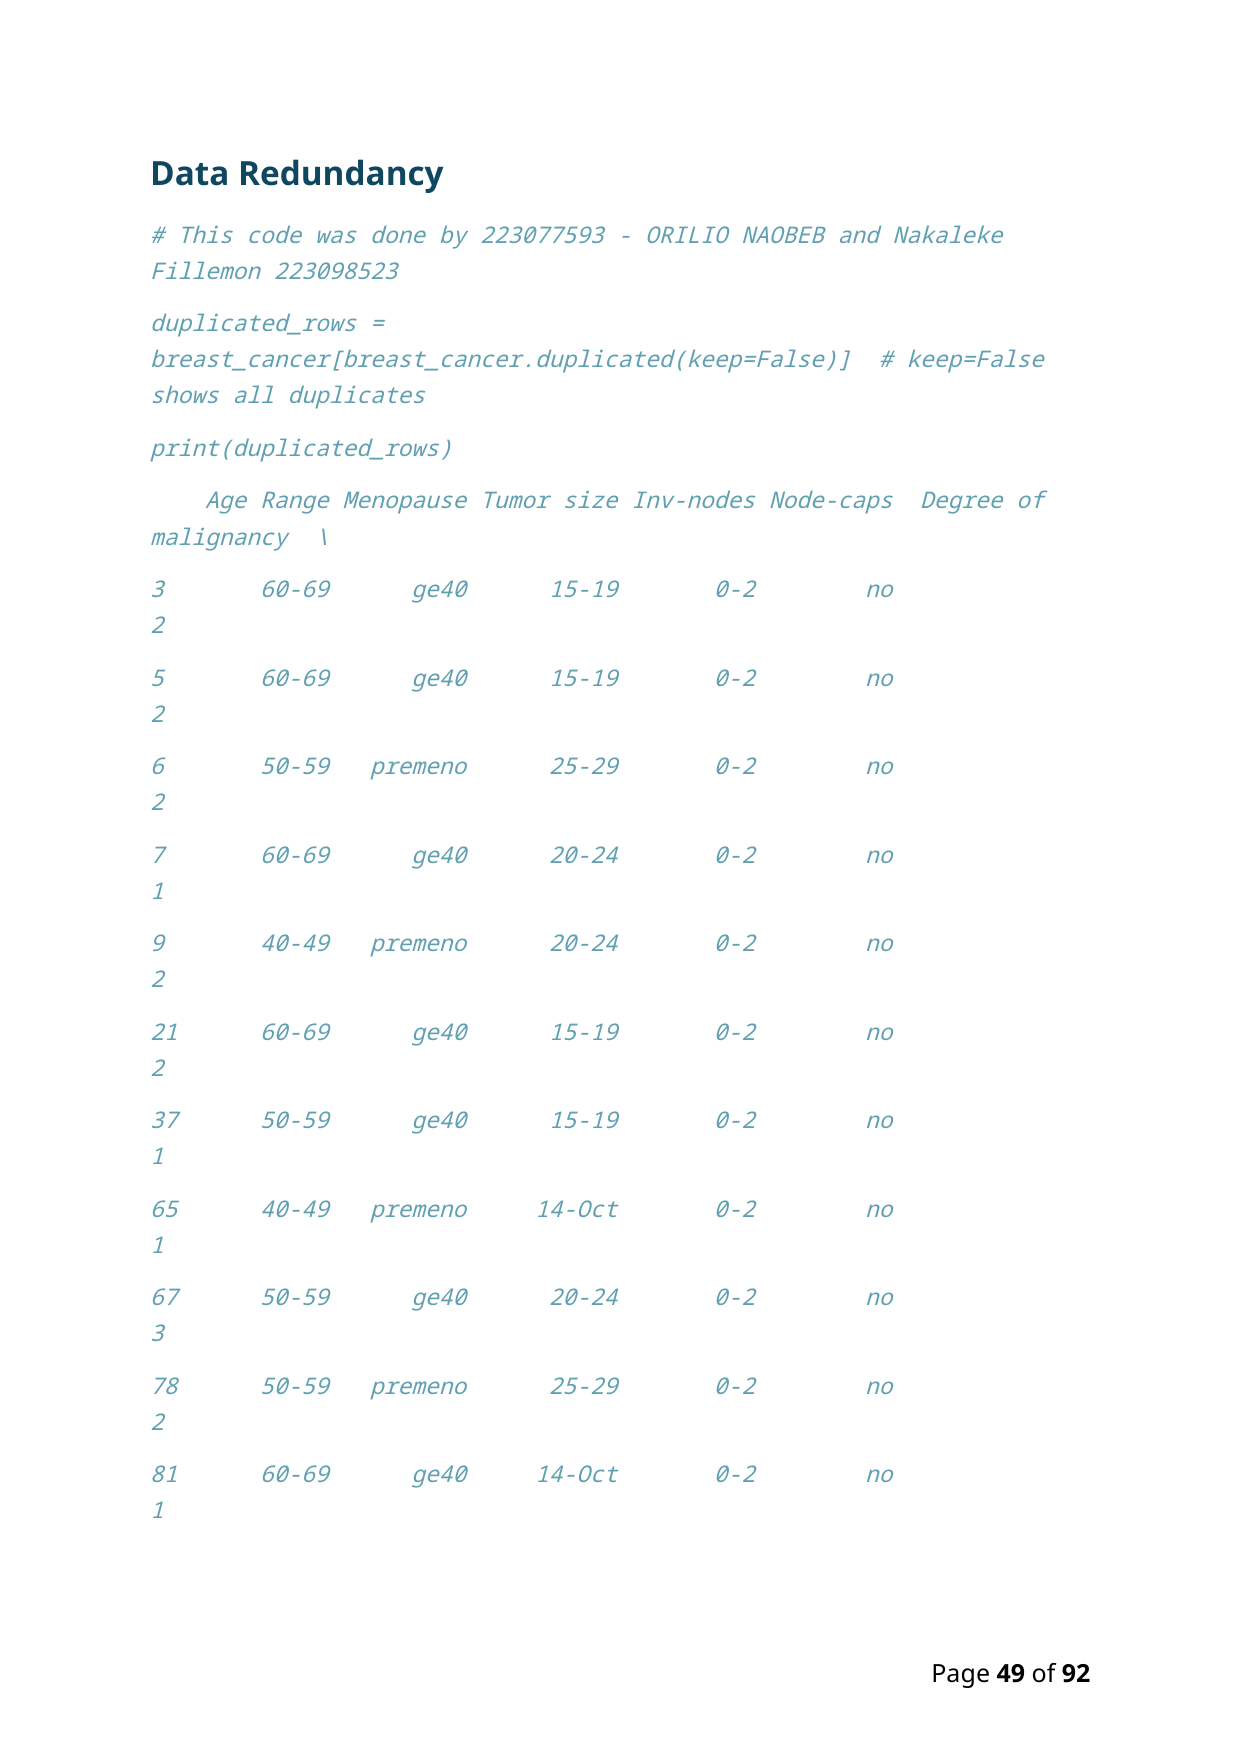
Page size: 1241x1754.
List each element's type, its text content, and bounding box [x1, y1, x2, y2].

subtitle 78 50-59 premeno 25-29 0-2 no 2 [150, 1370, 1090, 1437]
subtitle 5 60-69 ge40 15-19 0-2 no 2 [150, 662, 1090, 729]
subtitle 3 60-69 ge40 15-19 0-2 no 2 [150, 573, 1090, 640]
subtitle duplicated_rows = breast_cancer[breast_cancer.duplicated(keep=False)] # keep=False shows all duplicates [150, 307, 1090, 411]
subtitle 6 50-59 premeno 25-29 0-2 no 2 [150, 750, 1090, 817]
subtitle 21 60-69 ge40 15-19 0-2 no 2 [150, 1016, 1090, 1083]
subtitle 9 40-49 premeno 20-24 0-2 no 2 [150, 927, 1090, 994]
subtitle # This code was done by 223077593 - ORILIO NAOBEB and Nakaleke Fillemon 223098523 [150, 219, 1090, 286]
subtitle 81 60-69 ge40 14-Oct 0-2 no 1 [150, 1458, 1090, 1526]
subtitle 7 60-69 ge40 20-24 0-2 no 1 [150, 839, 1090, 906]
subtitle Age Range Menopause Tumor size Inv-nodes Node-caps Degree of malignancy \ [150, 484, 1090, 552]
subtitle 65 40-49 premeno 14-Oct 0-2 no 1 [150, 1193, 1090, 1260]
subtitle 37 50-59 ge40 15-19 0-2 no 1 [150, 1104, 1090, 1171]
subtitle 67 50-59 ge40 20-24 0-2 no 3 [150, 1281, 1090, 1348]
subtitle Data Redundancy [150, 150, 1090, 195]
subtitle print(duplicated_rows) [150, 432, 1090, 463]
